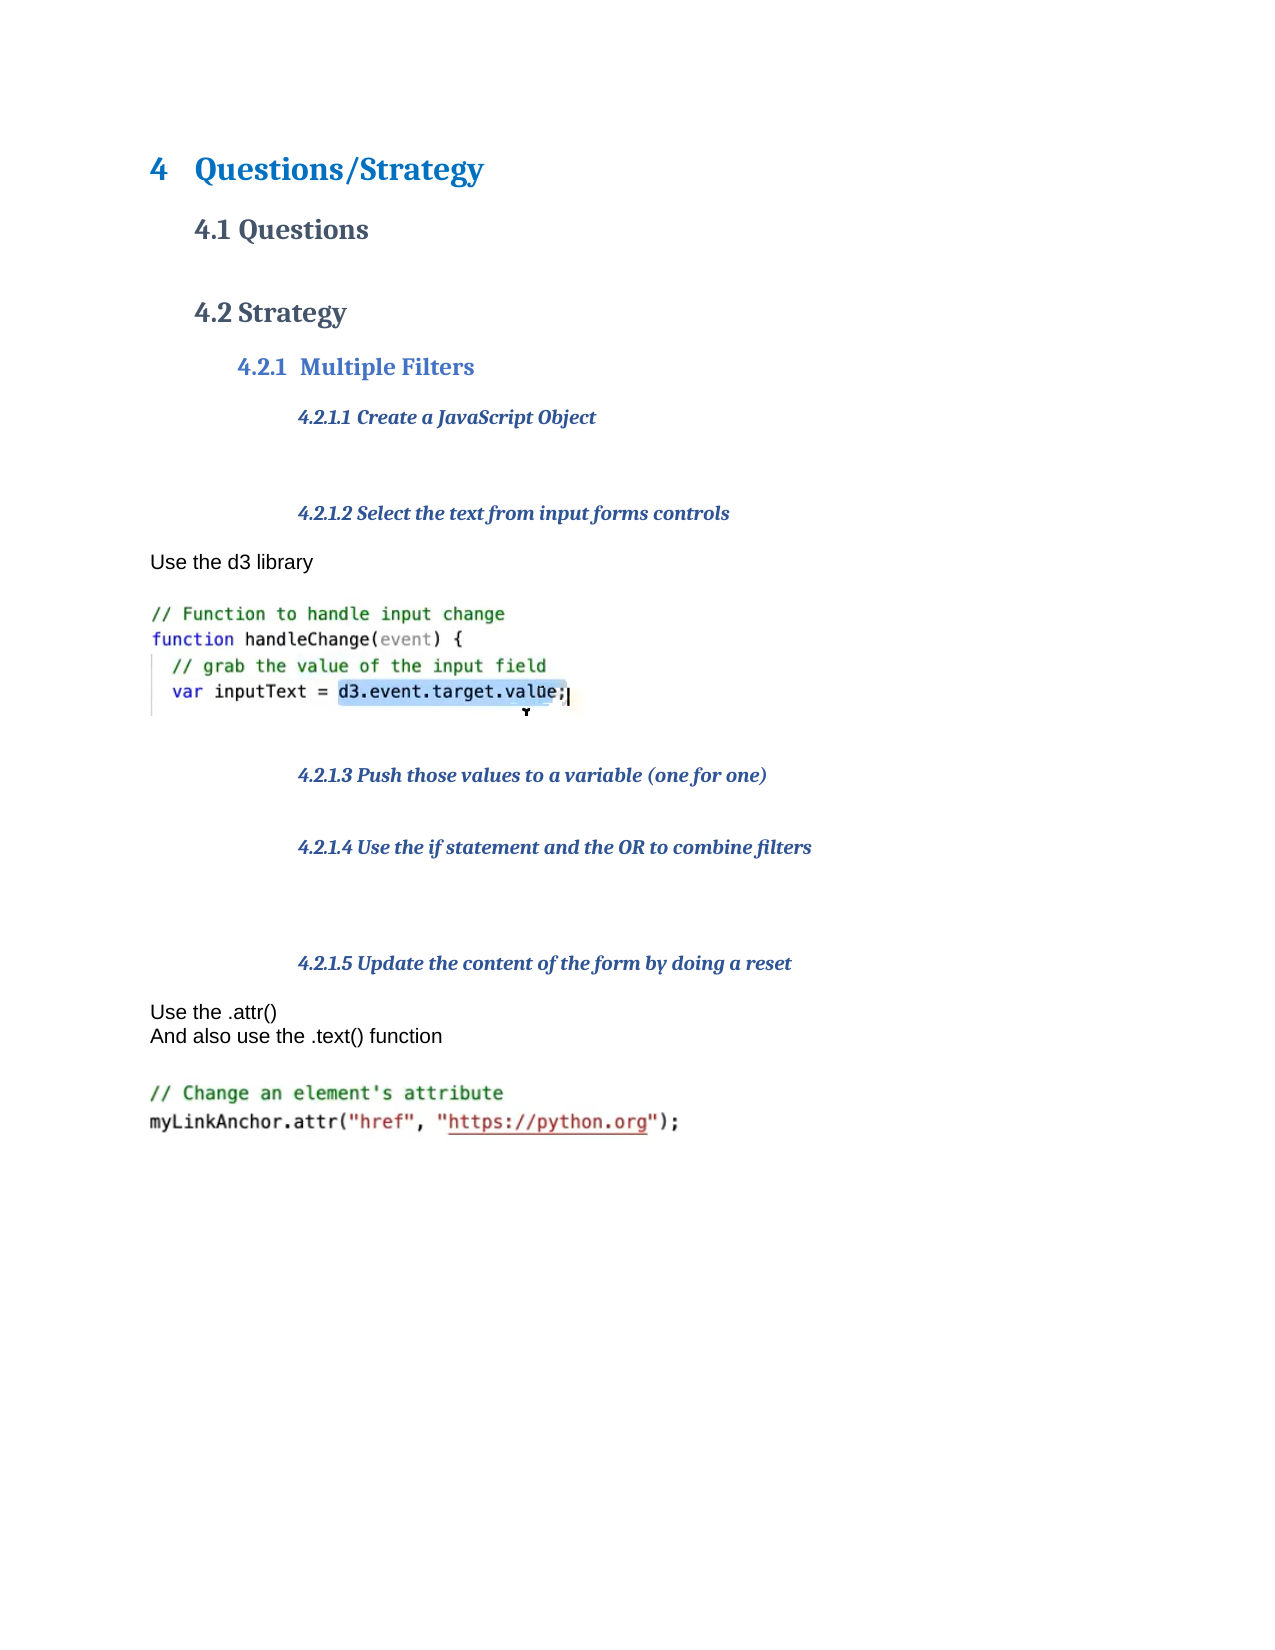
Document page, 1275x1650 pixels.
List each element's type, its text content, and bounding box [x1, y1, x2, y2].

subtitle Questions/Strategy [150, 150, 1125, 188]
subtitle Use the if statement and the OR to combine filters [298, 835, 1125, 859]
subtitle Create a JavaScript Object [298, 406, 1125, 430]
picture [150, 597, 587, 716]
subtitle Select the text from input forms controls [298, 502, 1125, 526]
subtitle Strategy [194, 296, 1125, 329]
text Use the d3 library [150, 550, 1125, 574]
subtitle Update the content of the form by doing a reset [298, 952, 1125, 976]
subtitle Multiple Filters [237, 353, 1125, 382]
text Use the .attr() [150, 1000, 1125, 1024]
subtitle Questions [194, 213, 1125, 247]
subtitle Push those values to a variable (one for one) [298, 763, 1125, 787]
picture [150, 1071, 688, 1149]
text And also use the .text() function [150, 1024, 1125, 1048]
